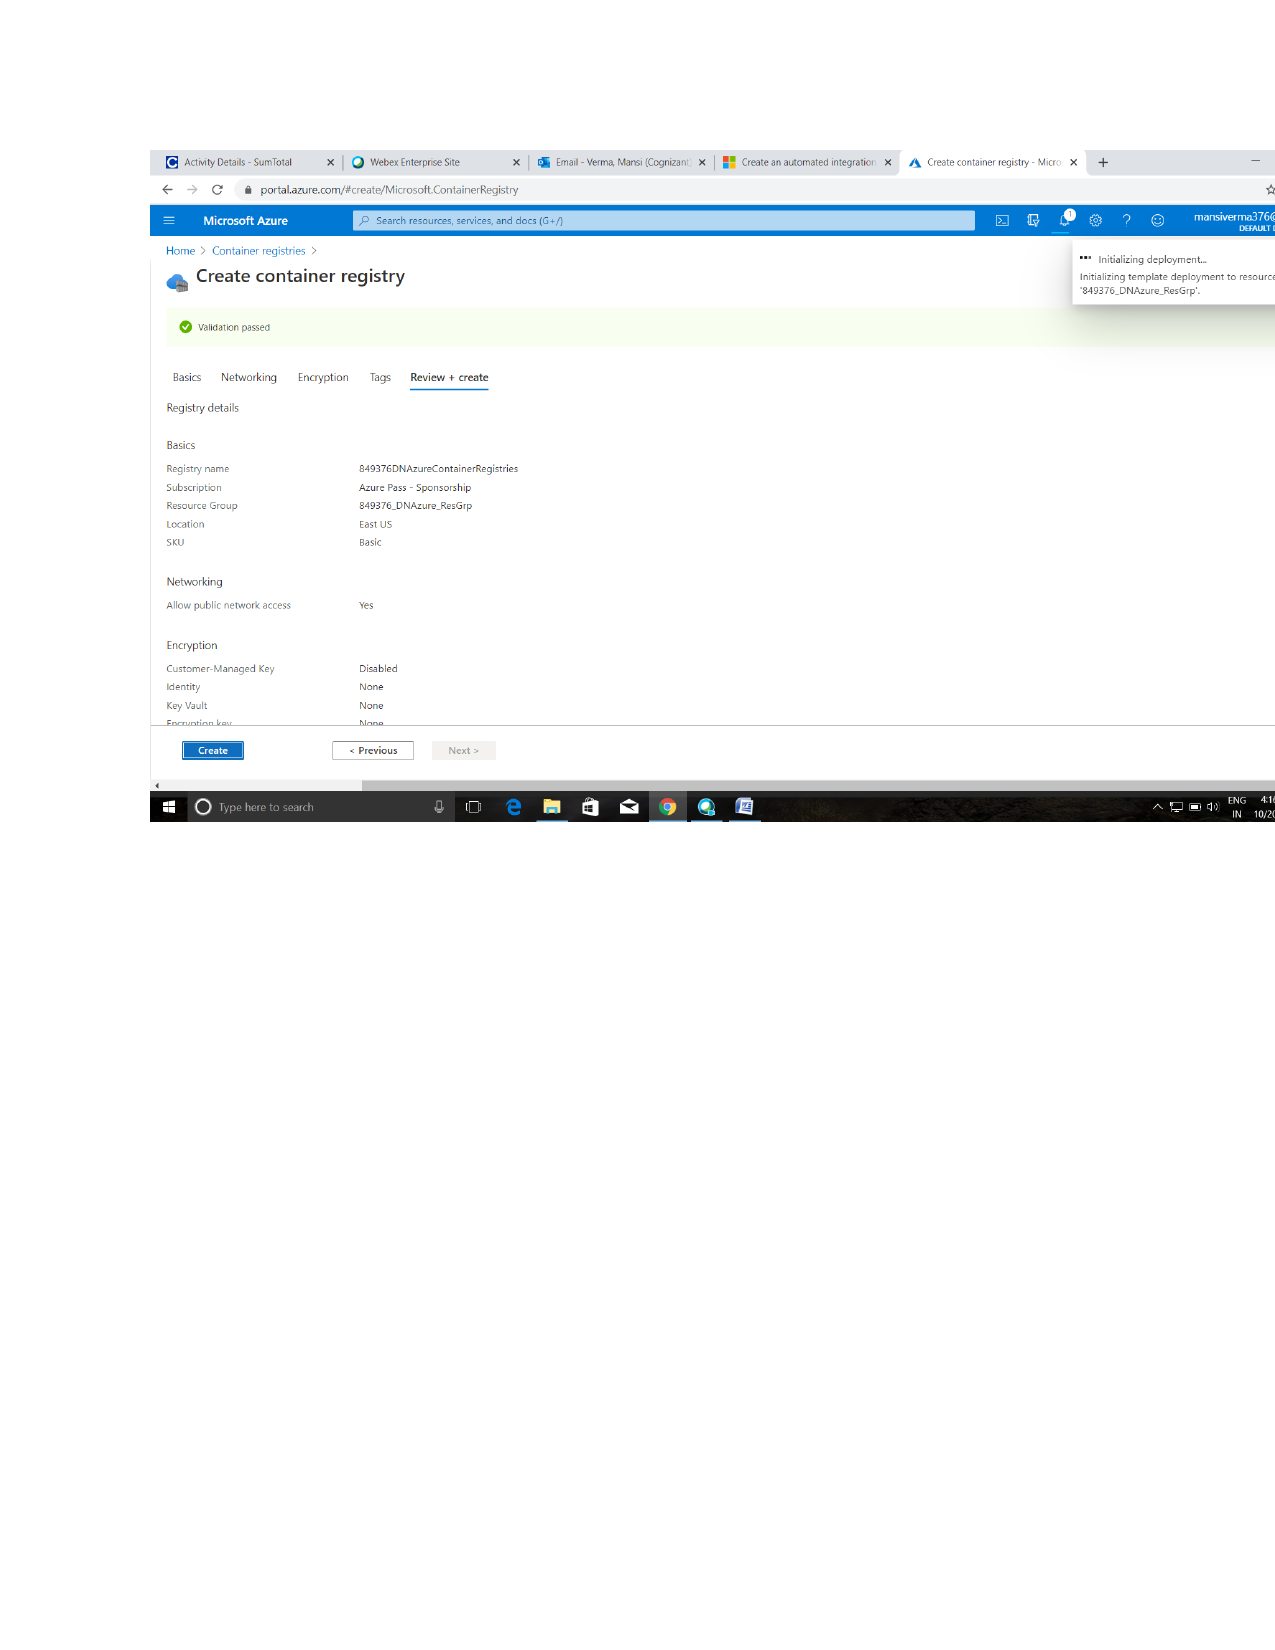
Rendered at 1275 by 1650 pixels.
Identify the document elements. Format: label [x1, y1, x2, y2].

picture [150, 150, 1275, 822]
